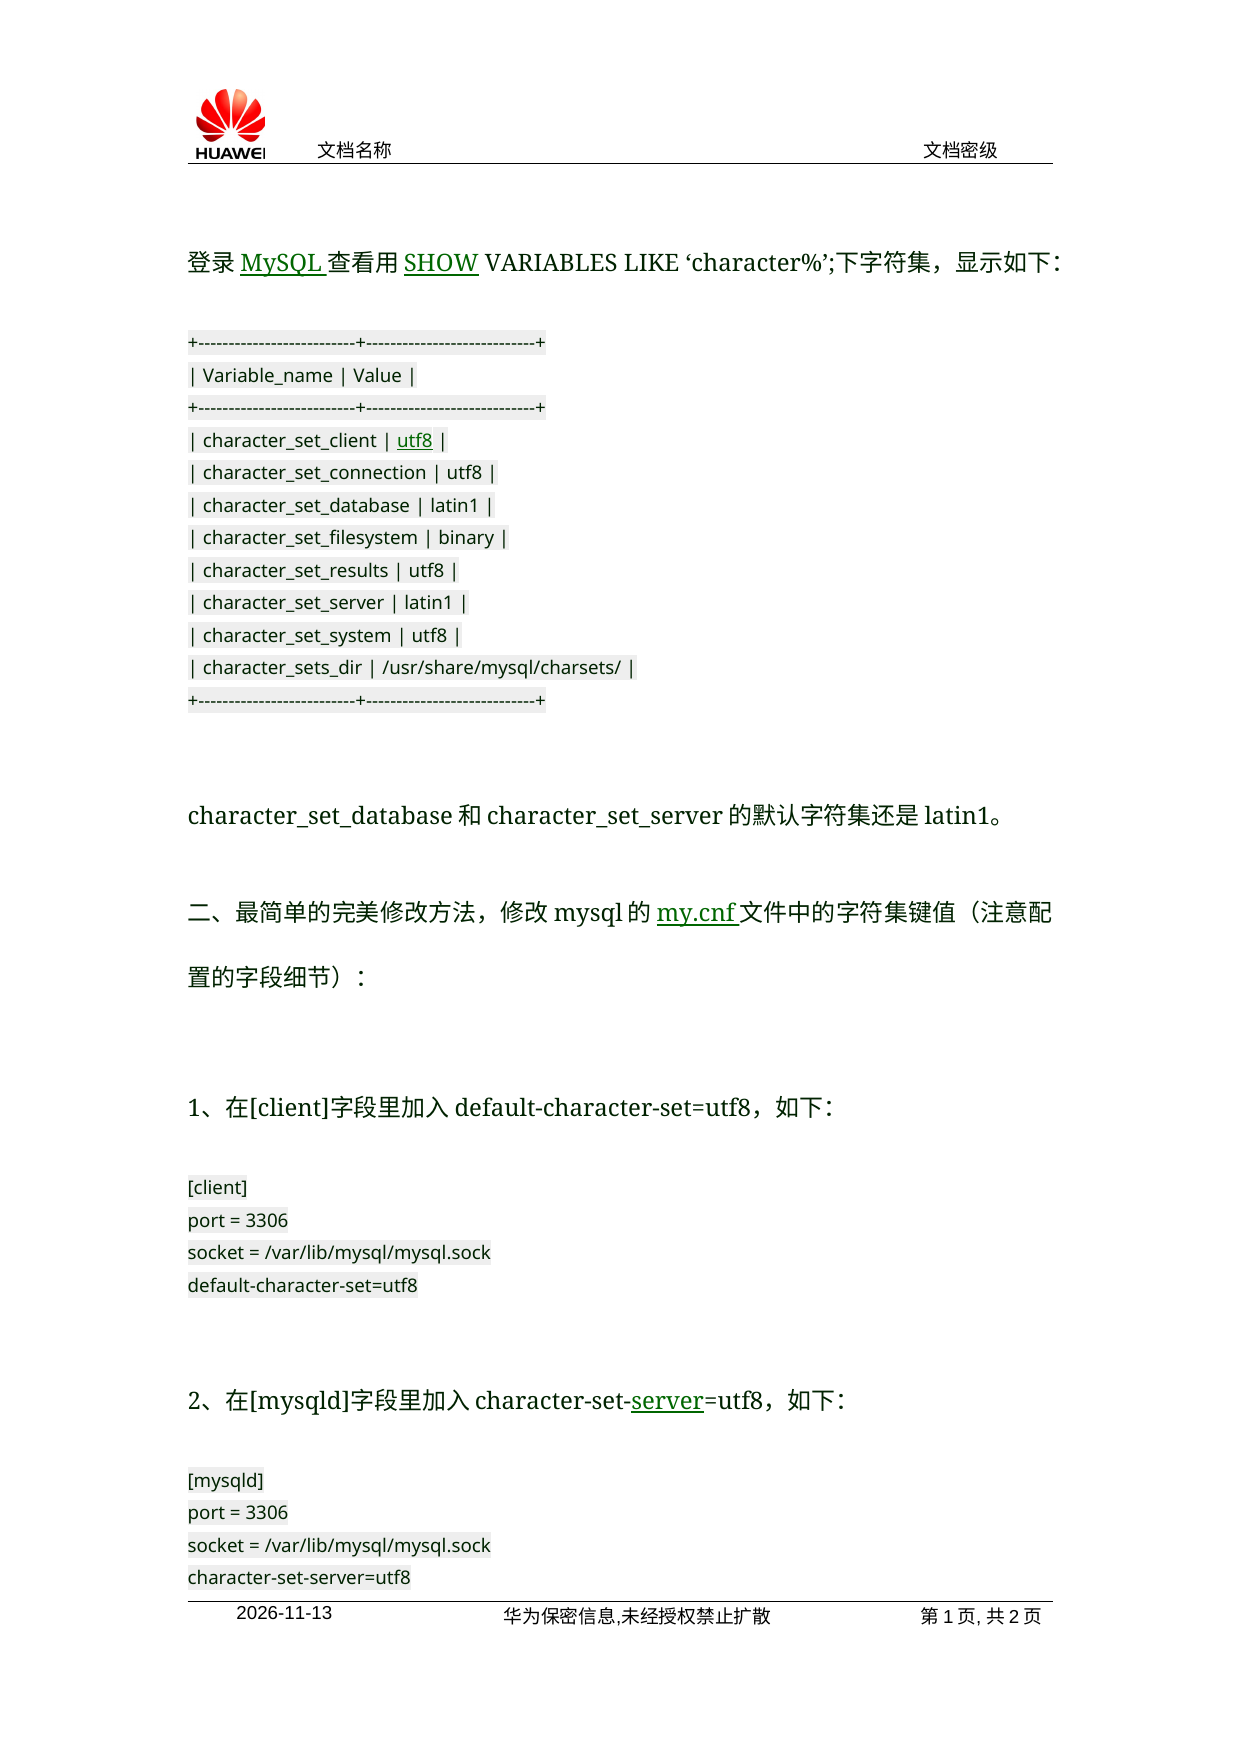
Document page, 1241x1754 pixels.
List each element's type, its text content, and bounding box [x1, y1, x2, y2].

picture [196, 89, 265, 159]
text 登录MySQL查看用SHOW VARIABLES LIKE ‘character%’;下字符集，显示如下： +--------------------------+----------------------------+ | Variable_name | Value | +--------------------------+----------------------------+ | character_set_client | utf8 | | character_set_connection | utf8 | | character_set_database | latin1 | | character_set_filesystem | binary | | character_set_results | utf8 | | character_set_server | latin1 | | character_set_system | utf8 | | character_sets_dir | /usr/share/mysql/charsets/ | +--------------------------+----------------------------+ character_set_database和character_set_server的默认字符集还是latin1。 [187, 229, 1053, 846]
